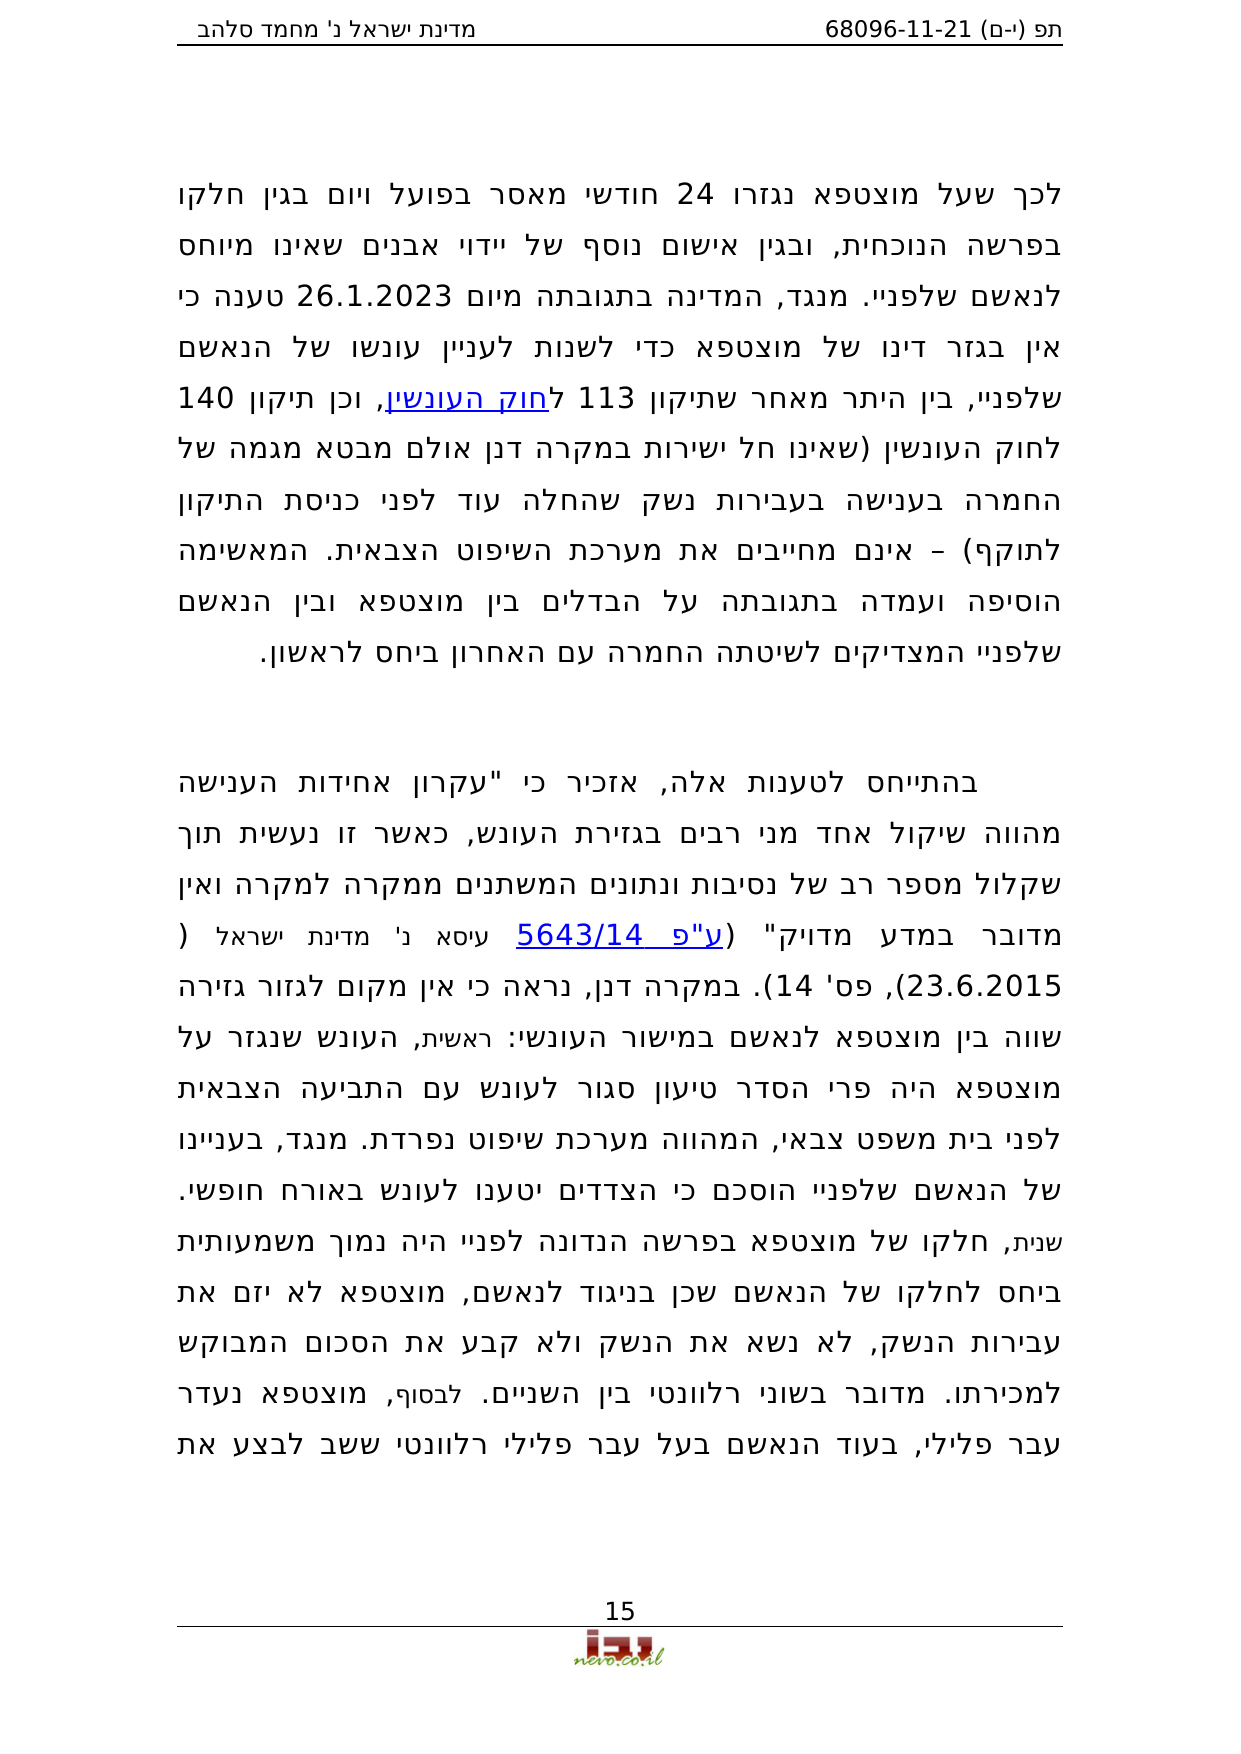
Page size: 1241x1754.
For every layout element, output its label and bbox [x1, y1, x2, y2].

text [177, 766, 1063, 1462]
picture [574, 1629, 666, 1667]
text [177, 177, 1063, 669]
